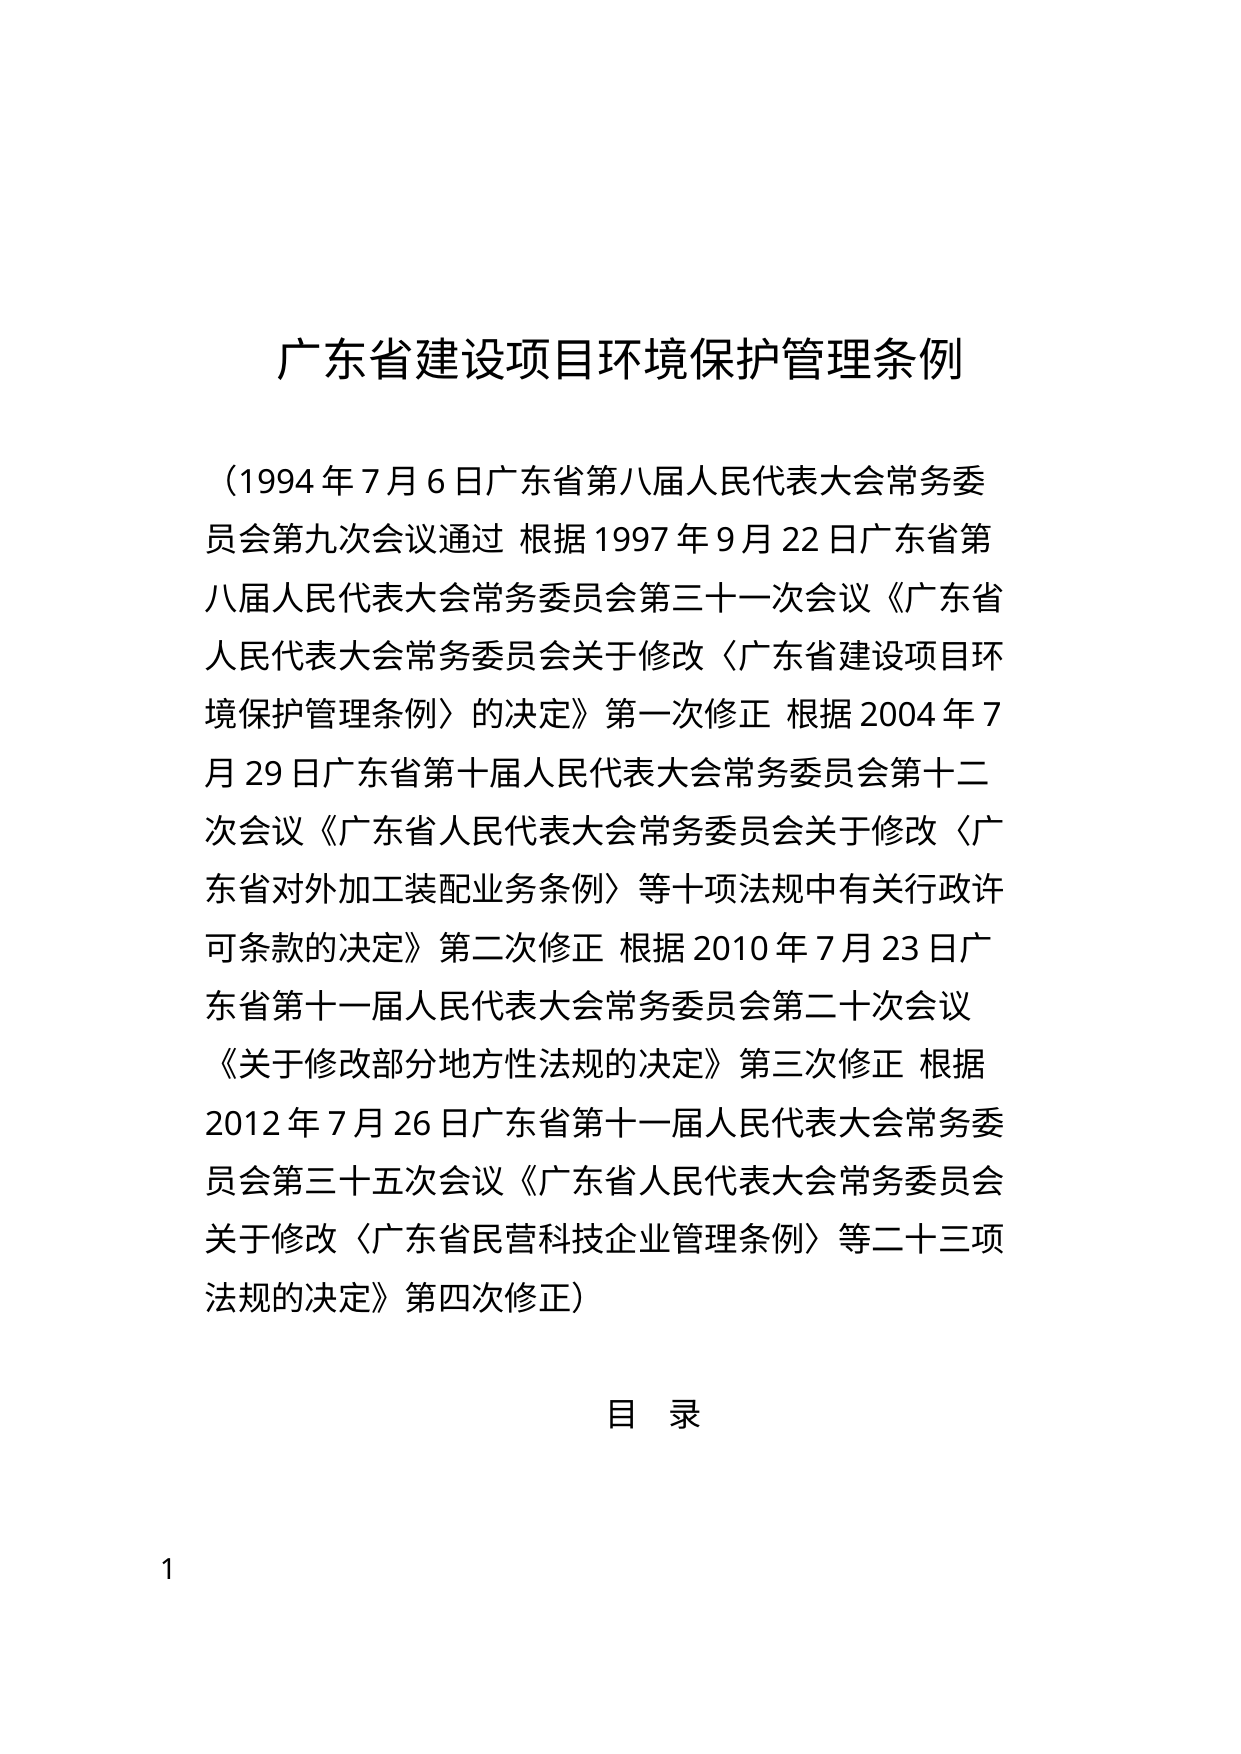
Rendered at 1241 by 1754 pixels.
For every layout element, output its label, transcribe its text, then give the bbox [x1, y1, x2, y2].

text 目 录 [161, 1380, 1079, 1438]
text 广东省建设项目环境保护管理条例 [161, 330, 1079, 388]
text （1994年7月6日广东省第八届人民代表大会常务委员会第九次会议通过 根据1997年9月22日广东省第八届人民代表大会常务委员会第三十一次会议《广东省人民代表大会常务委员会关于修改〈广东省建设项目环境保护管理条例〉的决定》第一次修正 根据2004年7月29日广东省第十届人民代表大会常务委员会第十二次会议《广东省人民代表大会常务委员会关于修改〈广东省对外加工装配业务条例〉等十项法规中有关行政许可条款的决定》第二次修正 根据2010年7月23日广东省第十一届人民代表大会常务委员会第二十次会议《关于修改部分地方性法规的决定》第三次修正 根据2012年7月26日广东省第十一届人民代表大会常务委员会第三十五次会议《广东省人民代表大会常务委员会关于修改〈广东省民营科技企业管理条例〉等二十三项法规的决定》第四次修正） [204, 447, 1014, 1322]
